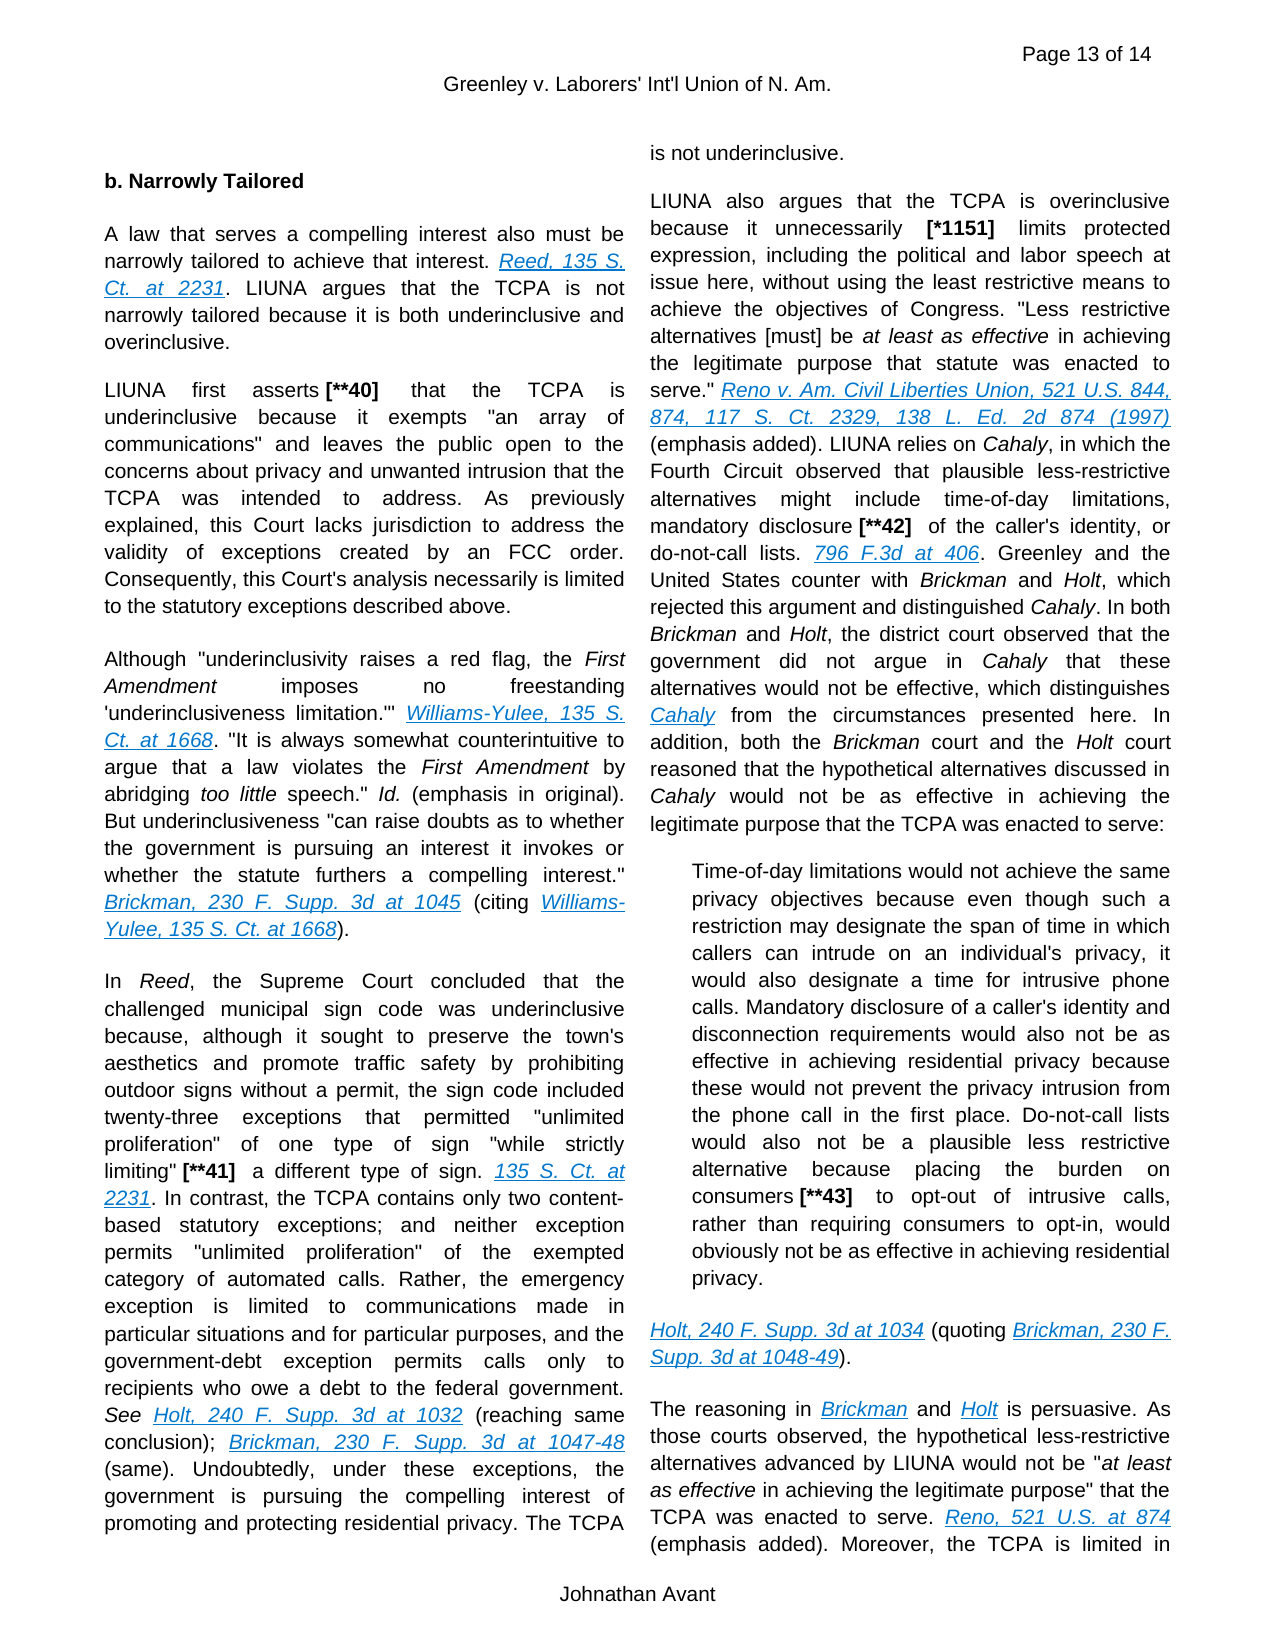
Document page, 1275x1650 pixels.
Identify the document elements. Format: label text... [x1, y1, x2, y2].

text LIUNA also argues that the TCPA is overinclusive because it unnecessarily [*1151] limits protected expression, including the political and labor speech at issue here, without using the least restrictive means to achieve the objectives of Congress. "Less restrictive alternatives [must] be at least as effective in achieving the legitimate purpose that statute was enacted to serve." Reno v. Am. Civil Liberties Union, 521 U.S. 844, 874, 117 S. Ct. 2329, 138 L. Ed. 2d 874 (1997) (emphasis added). LIUNA relies on Cahaly, in which the Fourth Circuit observed that plausible less-restrictive alternatives might include time-of-day limitations, mandatory disclosure [**42] of the caller's identity, or do-not-call lists. 796 F.3d at 406. Greenley and the United States counter with Brickman and Holt, which rejected this argument and distinguished Cahaly. In both Brickman and Holt, the district court observed that the government did not argue in Cahaly that these alternatives would not be effective, which distinguishes Cahaly from the circumstances presented here. In addition, both the Brickman court and the Holt court reasoned that the hypothetical alternatives discussed in Cahaly would not be as effective in achieving the legitimate purpose that the TCPA was enacted to serve: [650, 185, 1171, 426]
text b. Narrowly Tailored [104, 137, 625, 193]
text LIUNA first asserts [**40] that the TCPA is underinclusive because it exempts "an array of communications" and leaves the public open to the concerns about privacy and unwanted intrusion that the TCPA was intended to address. As previously explained, this Court lacks jurisdiction to address the validity of exceptions created by an FCC order. Consequently, this Court's analysis necessarily is limited to the statutory exceptions described above. [104, 374, 625, 618]
text Holt, 240 F. Supp. 3d at 1034 (quoting Brickman, 230 F. Supp. 3d at 1048-49). [650, 1314, 1171, 1369]
text A law that serves a compelling interest also must be narrowly tailored to achieve that interest. Reed, 135 S. Ct. at 2231. LIUNA argues that the TCPA is not narrowly tailored because it is both underinclusive and overinclusive. [104, 218, 625, 354]
text Time-of-day limitations would not achieve the same privacy objectives because even though such a restriction may designate the span of time in which callers can intrude on an individual's privacy, it would also designate a time for intrusive phone calls. Mandatory disclosure of a caller's identity and disconnection requirements would also not be as effective in achieving residential privacy because these would not prevent the privacy intrusion from the phone call in the first place. Do-not-call lists would also not be a plausible less restrictive alternative because placing the burden on consumers [**43] to opt-out of intrusive calls, rather than requiring consumers to opt-in, would obviously not be as effective in achieving residential privacy. [692, 856, 1171, 1289]
text Although "underinclusivity raises a red flag, the First Amendment imposes no freestanding 'underinclusiveness limitation.'" Williams-Yulee, 135 S. Ct. at 1668. "It is always somewhat counterintuitive to argue that a law violates the First Amendment by abridging too little speech." Id. (emphasis in original). But underinclusiveness "can raise doubts as to whether the government is pursuing an interest it invokes or whether the statute furthers a compelling interest." Brickman, 230 F. Supp. 3d at 1045 (citing Williams-Yulee, 135 S. Ct. at 1668). [104, 643, 625, 941]
text In Reed, the Supreme Court concluded that the challenged municipal sign code was underinclusive because, although it sought to preserve the town's aesthetics and promote traffic safety by prohibiting outdoor signs without a permit, the sign code included twenty-three exceptions that permitted "unlimited proliferation" of one type of sign "while strictly limiting" [**41] a different type of sign. 135 S. Ct. at 2231. In contrast, the TCPA contains only two content-based statutory exceptions; and neither exception permits "unlimited proliferation" of the exempted category of automated calls. Rather, the emergency exception is limited to communications made in particular situations and for particular purposes, and the government-debt exception permits calls only to recipients who owe a debt to the federal government. See Holt, 240 F. Supp. 3d at 1032 (reaching same conclusion); Brickman, 230 F. Supp. 3d at 1047-48 (same). Undoubtedly, under these exceptions, the government is pursuing the compelling interest of promoting and protecting residential privacy. The TCPA is not underinclusive. [104, 966, 625, 1535]
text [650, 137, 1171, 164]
text LIUNA also argues that the TCPA is overinclusive because it unnecessarily [*1151] limits protected expression, including the political and labor speech at issue here, without using the least restrictive means to achieve the objectives of Congress. "Less restrictive alternatives [must] be at least as effective in achieving the legitimate purpose that statute was enacted to serve." Reno v. Am. Civil Liberties Union, 521 U.S. 844, 874, 117 S. Ct. 2329, 138 L. Ed. 2d 874 (1997) (emphasis added). LIUNA relies on Cahaly, in which the Fourth Circuit observed that plausible less-restrictive alternatives might include time-of-day limitations, mandatory disclosure [**42] of the caller's identity, or do-not-call lists. 796 F.3d at 406. Greenley and the United States counter with Brickman and Holt, which rejected this argument and distinguished Cahaly. In both Brickman and Holt, the district court observed that the government did not argue in Cahaly that these alternatives would not be effective, which distinguishes Cahaly from the circumstances presented here. In addition, both the Brickman court and the Holt court reasoned that the hypothetical alternatives discussed in Cahaly would not be as effective in achieving the legitimate purpose that the TCPA was enacted to serve: [650, 427, 1171, 835]
